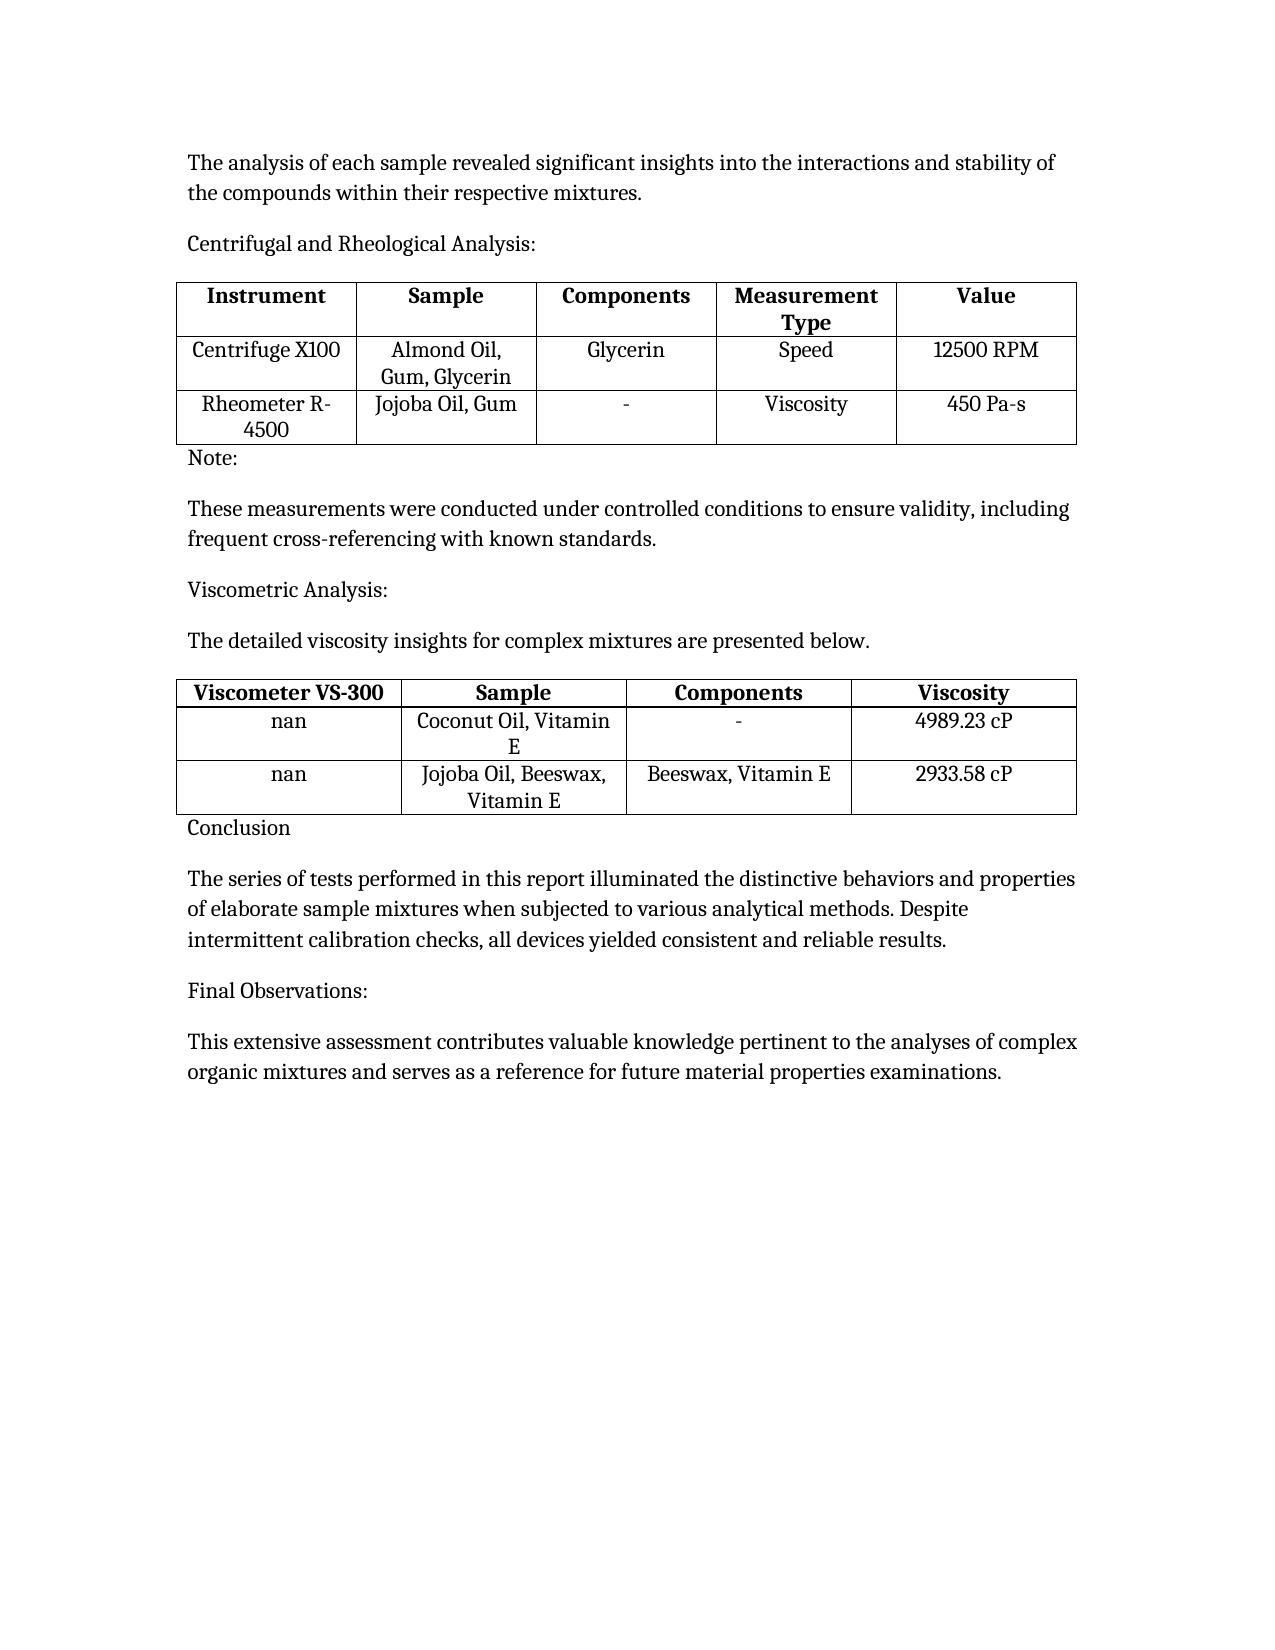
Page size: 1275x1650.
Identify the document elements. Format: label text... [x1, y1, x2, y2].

table_header Measurement Type [717, 283, 896, 336]
text These measurements were conducted under controlled conditions to ensure validity, including frequent cross-referencing with known standards. [187, 496, 1087, 552]
table_header Viscometer VS-300 [177, 680, 401, 706]
table_cell nan [177, 761, 401, 814]
table_header Instrument [177, 283, 356, 336]
table_header Components [627, 680, 851, 706]
table_cell Almond Oil, Gum, Glycerin [357, 337, 536, 390]
text The analysis of each sample revealed significant insights into the interactions and stability of the compounds within their respective mixtures. [187, 150, 1087, 207]
text Viscometric Analysis: [187, 577, 1087, 603]
table_cell 12500 RPM [897, 337, 1076, 390]
table_cell Jojoba Oil, Beeswax, Vitamin E [402, 761, 626, 814]
text Conclusion [187, 815, 1087, 841]
table_cell 4989.23 cP [852, 708, 1076, 760]
table_cell Coconut Oil, Vitamin E [402, 708, 626, 760]
table_cell Speed [717, 337, 896, 390]
table_cell 2933.58 cP [852, 761, 1076, 814]
table_header Sample [357, 283, 536, 336]
table_cell nan [177, 708, 401, 760]
text Final Observations: [187, 977, 1087, 1004]
text Centrifugal and Rheological Analysis: [187, 231, 1087, 258]
table_cell Centrifuge X100 [177, 337, 356, 390]
table_header Value [897, 283, 1076, 336]
text Note: [187, 444, 1087, 471]
text This extensive assessment contributes valuable knowledge pertinent to the analyses of complex organic mixtures and serves as a reference for future material properties examinations. [187, 1028, 1087, 1085]
table_cell Glycerin [537, 337, 716, 390]
table_cell Rheometer R-4500 [177, 391, 356, 443]
text The series of tests performed in this report illuminated the distinctive behaviors and properties of elaborate sample mixtures when subjected to various analytical methods. Despite intermittent calibration checks, all devices yielded consistent and reliable results. [187, 866, 1087, 953]
table_cell Jojoba Oil, Gum [357, 391, 536, 443]
table_header Viscosity [852, 680, 1076, 706]
table_cell 450 Pa-s [897, 391, 1076, 443]
table_header Sample [402, 680, 626, 706]
table_cell - [537, 391, 716, 443]
table_cell - [627, 708, 851, 760]
table_cell Viscosity [717, 391, 896, 443]
text The detailed viscosity insights for complex mixtures are presented below. [187, 628, 1087, 654]
table_cell Beeswax, Vitamin E [627, 761, 851, 814]
table_header Components [537, 283, 716, 336]
